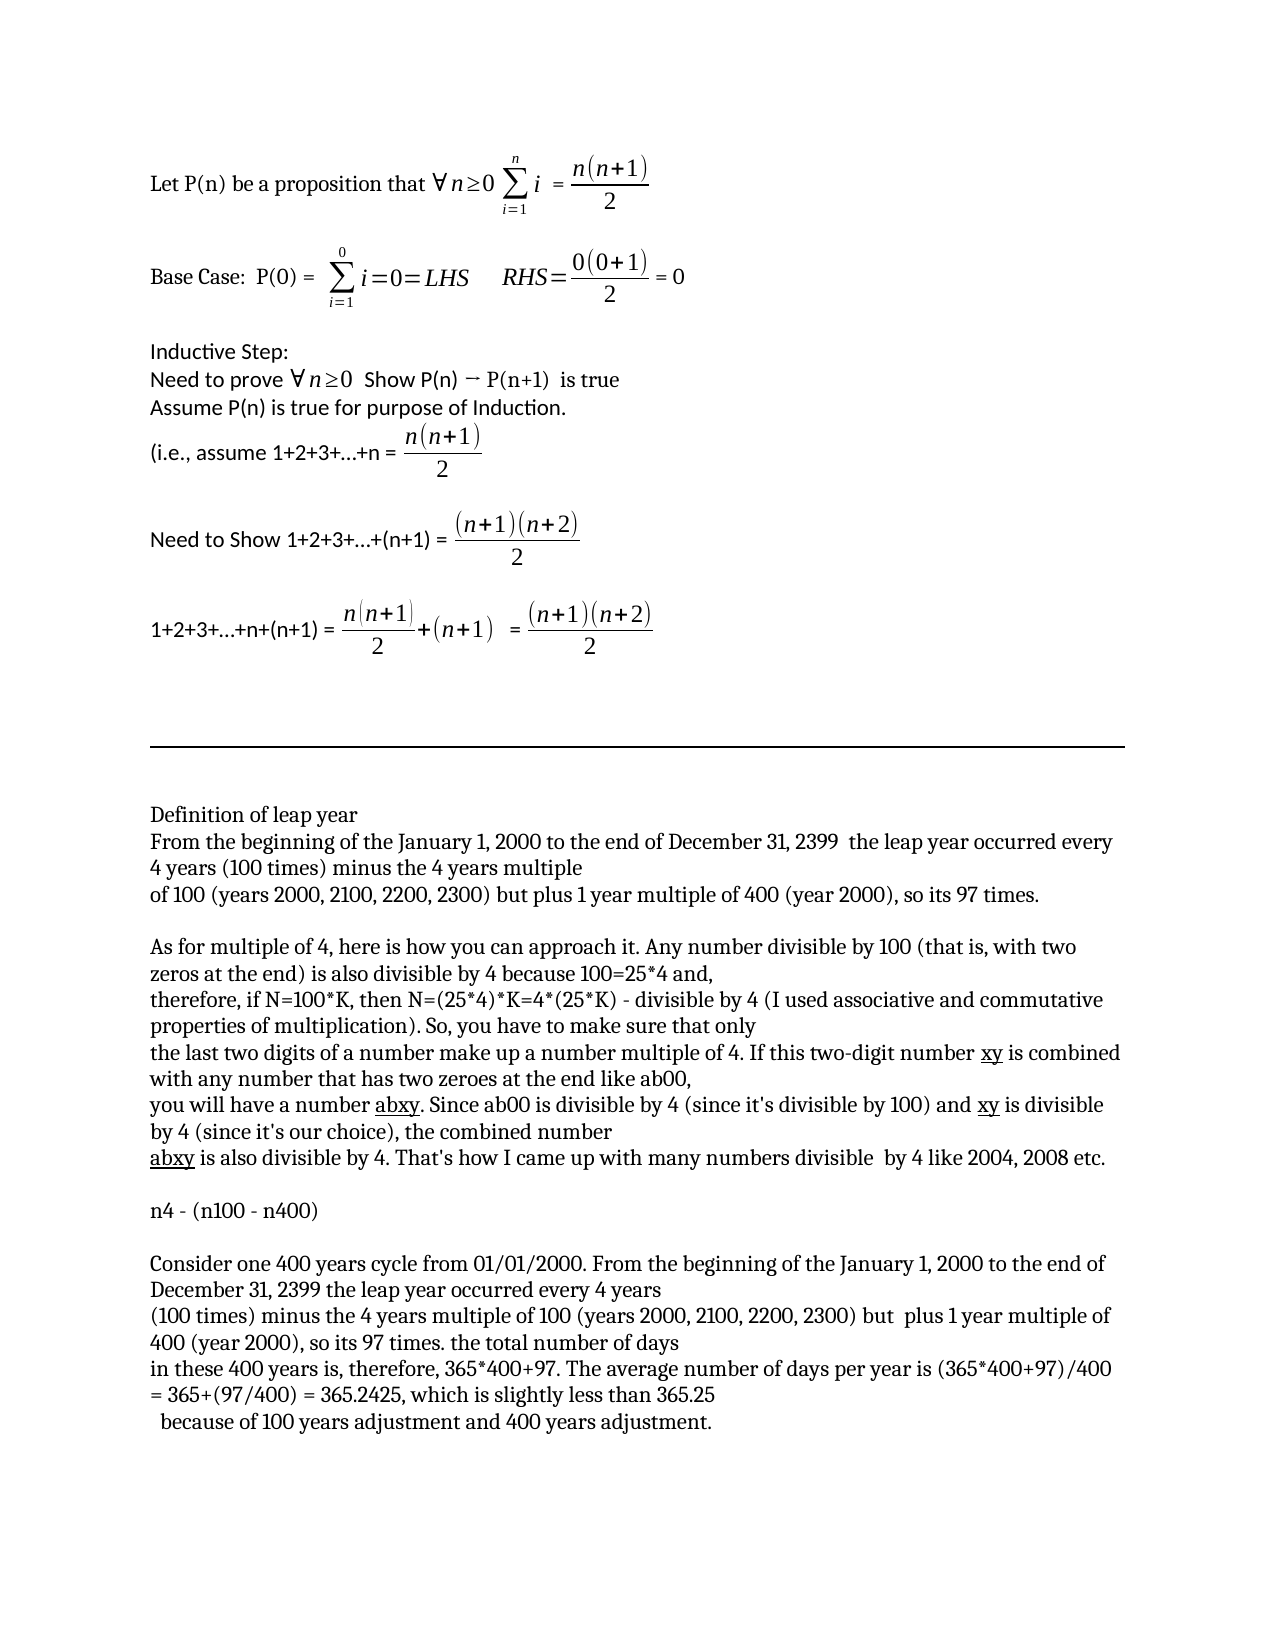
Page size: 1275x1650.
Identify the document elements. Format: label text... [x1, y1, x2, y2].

text therefore, if N=100*K, then N=(25*4)*K=4*(25*K) - divisible by 4 (I used associative and commutative properties of multiplication). So, you have to make sure that only [150, 987, 1125, 1039]
text 1+2+3+…+n+(n+1) = = [150, 598, 1125, 660]
text you will have a number abxy. Since ab00 is divisible by 4 (since it's divisible by 100) and xy is divisible by 4 (since it's our choice), the combined number [150, 1092, 1125, 1145]
text because of 100 years adjustment and 400 years adjustment. [150, 1408, 1125, 1435]
text the last two digits of a number make up a number multiple of 4. If this two-digit number xy is combined with any number that has two zeroes at the end like ab00, [150, 1039, 1125, 1092]
text abxy is also divisible by 4. That's how I came up with many numbers divisible by 4 like 2004, 2008 etc. [150, 1145, 1125, 1171]
text n4 - (n100 - n400) [150, 1198, 1125, 1224]
text Need to Show 1+2+3+…+(n+1) = [150, 509, 1125, 570]
text Definition of leap year [150, 802, 1125, 829]
text Consider one 400 years cycle from 01/01/2000. From the beginning of the January 1, 2000 to the end of December 31, 2399 the leap year occurred every 4 years [150, 1250, 1125, 1303]
text (100 times) minus the 4 years multiple of 100 (years 2000, 2100, 2200, 2300) but plus 1 year multiple of 400 (year 2000), so its 97 times. the total number of days [150, 1303, 1125, 1356]
text From the beginning of the January 1, 2000 to the end of December 31, 2399 the leap year occurred every 4 years (100 times) minus the 4 years multiple [150, 829, 1125, 881]
text Let P(n) be a proposition that = [150, 150, 1125, 217]
text Need to prove Show P(n) → P(n+1) is true [150, 365, 1125, 393]
text Assume P(n) is true for purpose of Induction. [150, 393, 1125, 421]
text Base Case: P(0) = = 0 [150, 244, 1125, 311]
text Inductive Step: [150, 337, 1125, 365]
text As for multiple of 4, here is how you can approach it. Any number divisible by 100 (that is, with two zeros at the end) is also divisible by 4 because 100=25*4 and, [150, 934, 1125, 987]
text (i.e., assume 1+2+3+…+n = [150, 421, 1125, 483]
text of 100 (years 2000, 2100, 2200, 2300) but plus 1 year multiple of 400 (year 2000), so its 97 times. [150, 881, 1125, 908]
text in these 400 years is, therefore, 365*400+97. The average number of days per year is (365*400+97)/400 = 365+(97/400) = 365.2425, which is slightly less than 365.25 [150, 1356, 1125, 1408]
